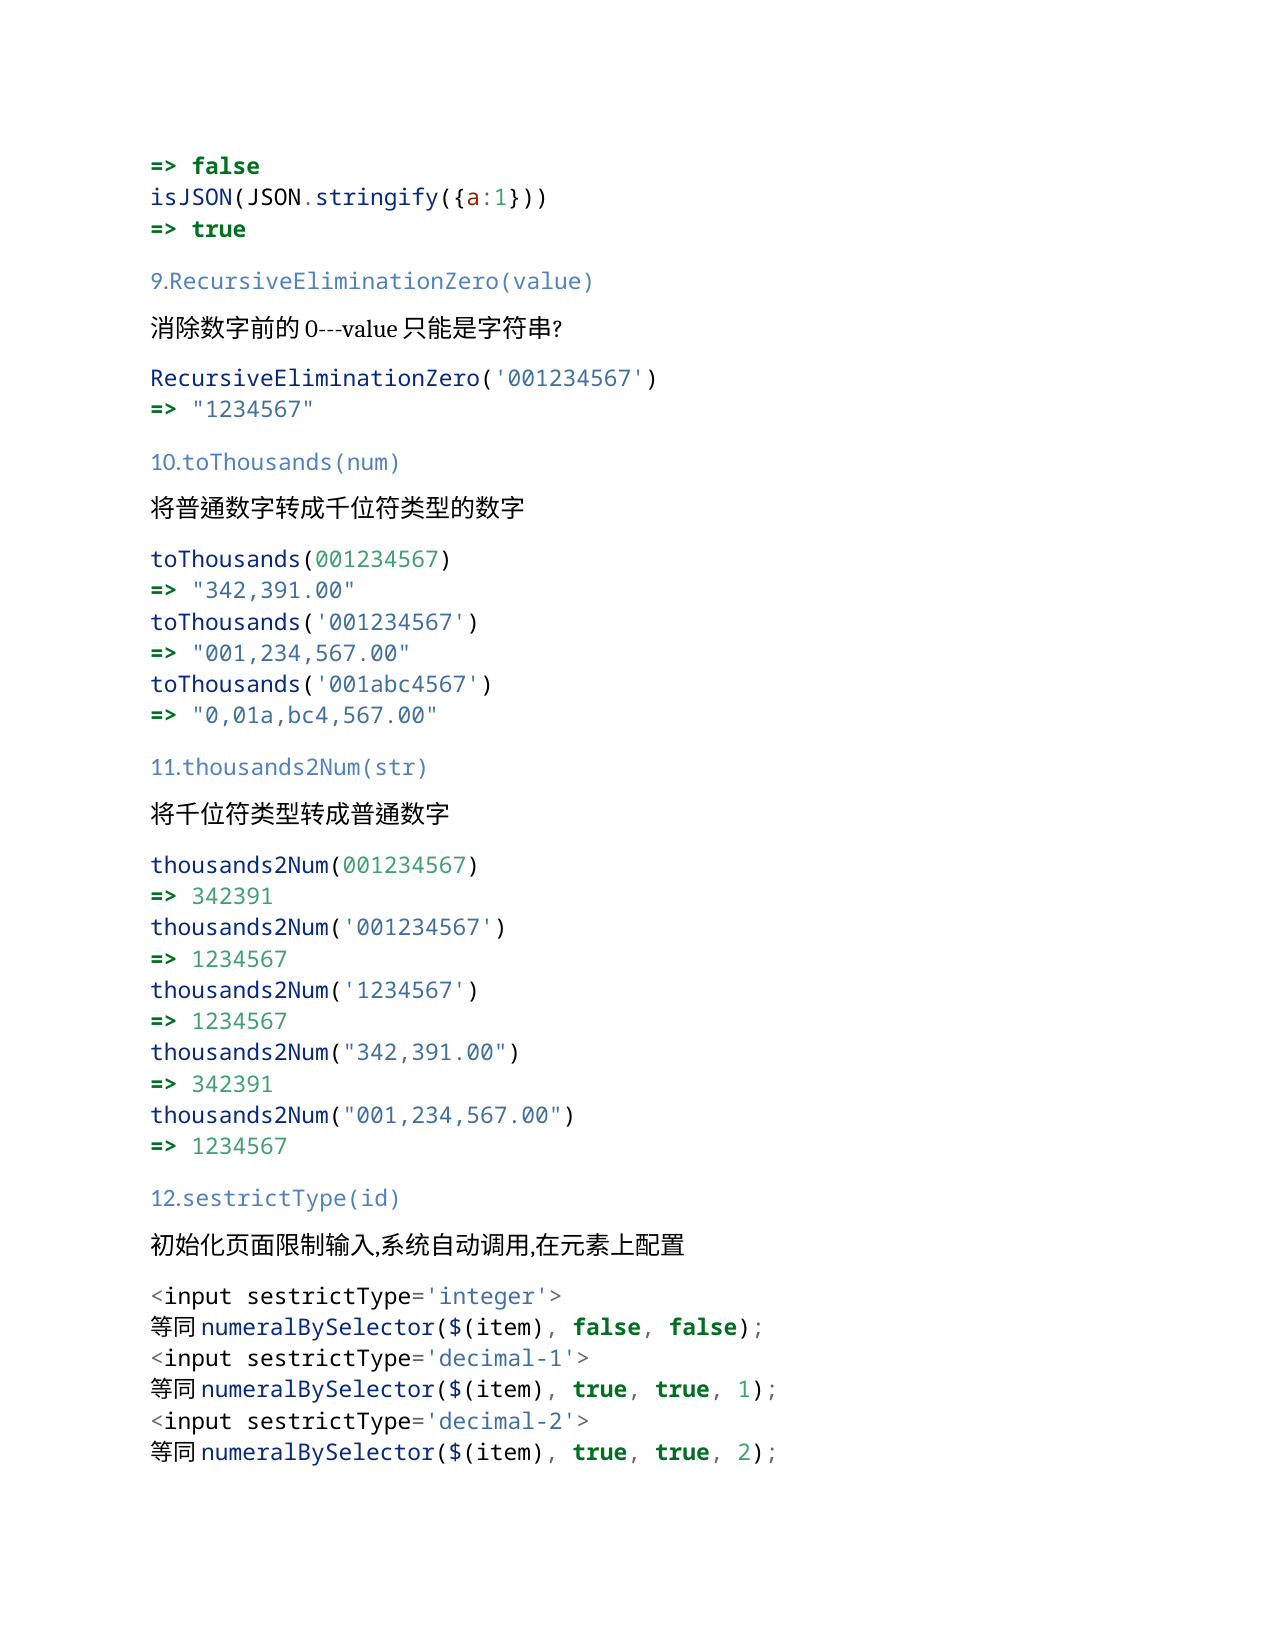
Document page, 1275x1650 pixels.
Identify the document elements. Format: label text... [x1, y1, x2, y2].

text <input sestrictType='integer'> 等同 numeralBySelector($(item), false, false); <input sestrictType='decimal-1'> 等同 numeralBySelector($(item), true, true, 1); <input sestrictType='decimal-2'> 等同 numeralBySelector($(item), true, true, 2); [150, 1279, 1125, 1467]
text thousands2Num(001234567) => 342391 thousands2Num('001234567') => 1234567 thousands2Num('1234567') => 1234567 thousands2Num("342,391.00") => 342391 thousands2Num("001,234,567.00") => 1234567 [150, 849, 1125, 1161]
text RecursiveEliminationZero('001234567') => "1234567" [150, 362, 1125, 424]
subtitle 12.sestrictType(id) [150, 1182, 1125, 1213]
text isJSON(123) => undefined isJSON("123") => false isJSON(JSON.stringify({a:1})) => true [150, 150, 1125, 244]
text 将普通数字转成千位符类型的数字 [150, 495, 1125, 524]
subtitle 11.thousands2Num(str) [150, 751, 1125, 782]
subtitle 9.RecursiveEliminationZero(value) [150, 264, 1125, 296]
text 消除数字前的0---value只能是字符串? [150, 314, 1125, 343]
text 初始化页面限制输入,系统自动调用,在元素上配置 [150, 1232, 1125, 1261]
text 将千位符类型转成普通数字 [150, 801, 1125, 830]
subtitle 10.toThousands(num) [150, 445, 1125, 477]
text toThousands(001234567) => "342,391.00" toThousands('001234567') => "001,234,567.00" toThousands('001abc4567') => "0,01a,bc4,567.00" [150, 543, 1125, 730]
